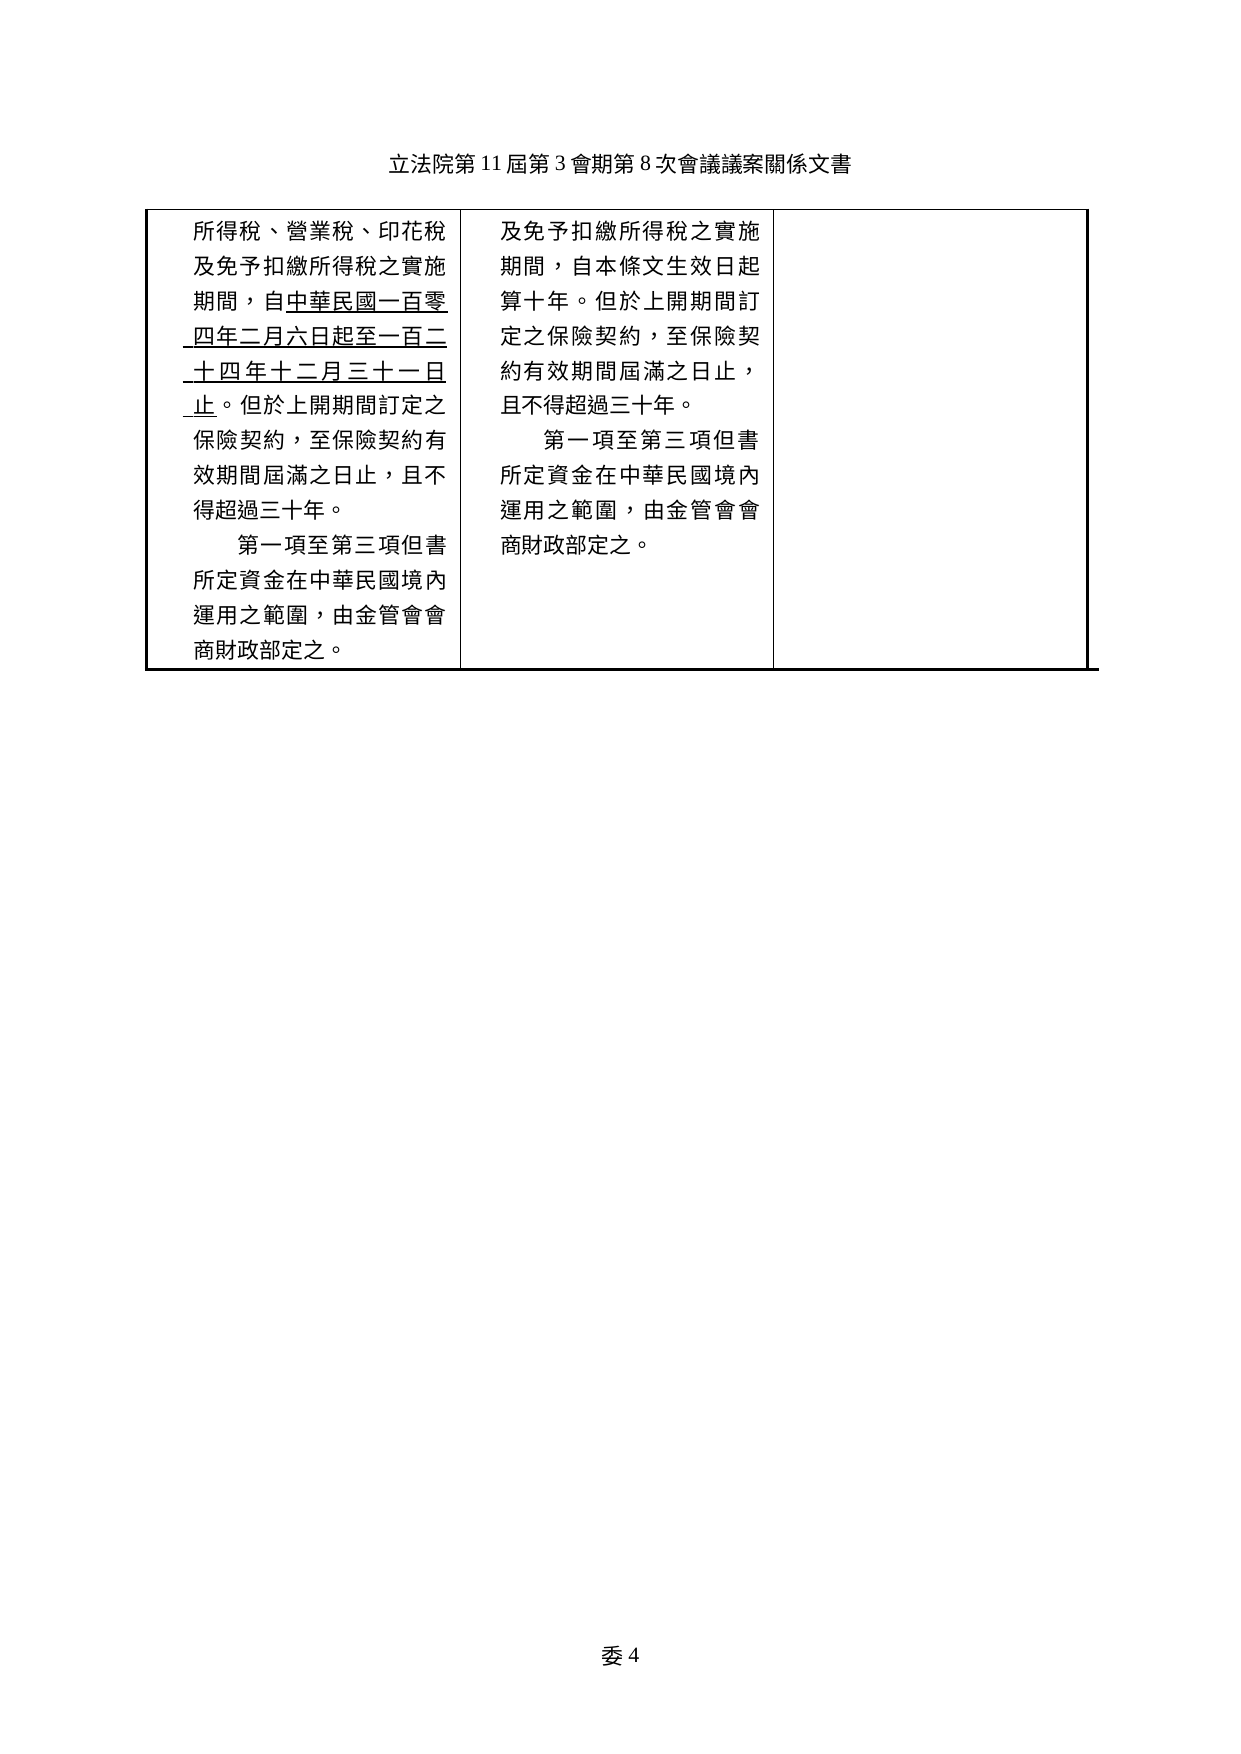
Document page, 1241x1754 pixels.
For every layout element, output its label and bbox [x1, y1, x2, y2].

table_cell [461, 210, 773, 668]
table_cell [148, 210, 460, 668]
table_cell [774, 210, 1086, 668]
